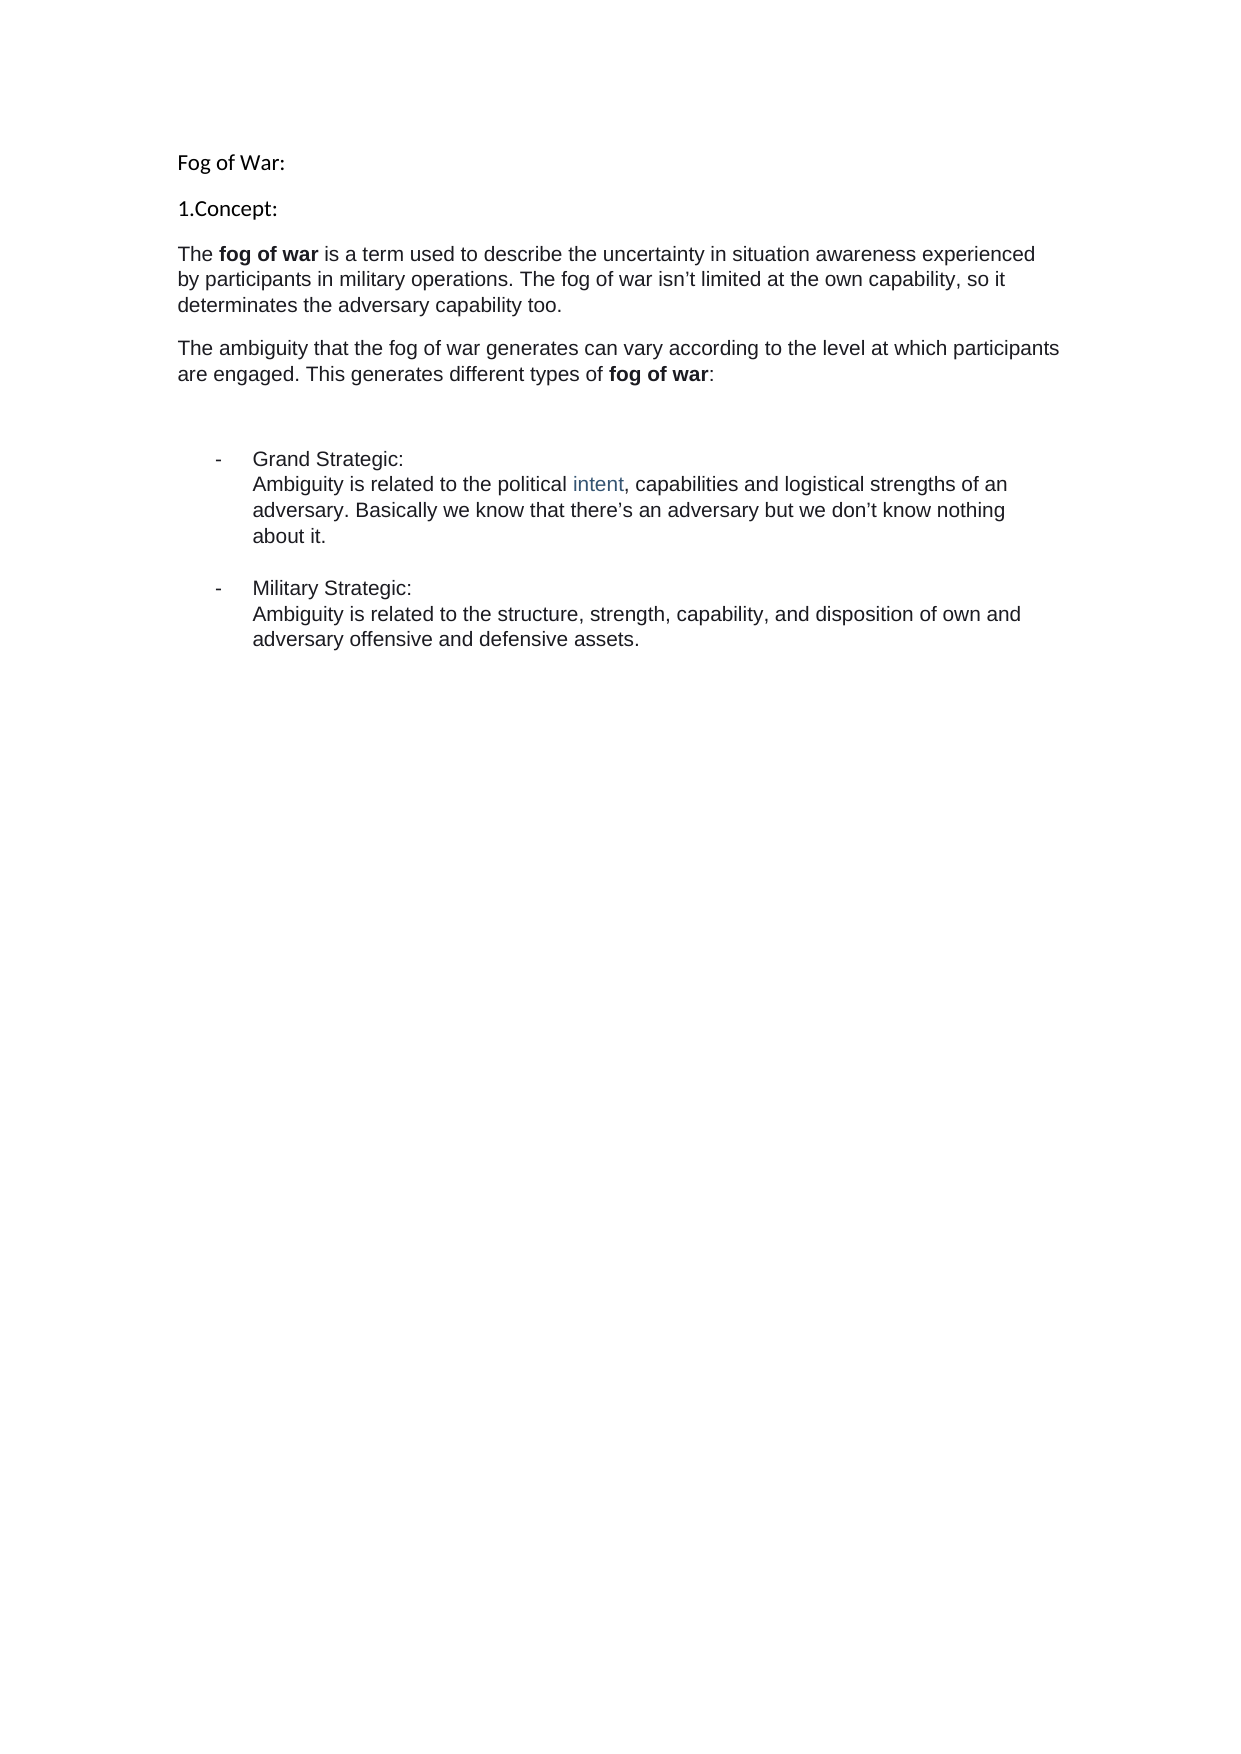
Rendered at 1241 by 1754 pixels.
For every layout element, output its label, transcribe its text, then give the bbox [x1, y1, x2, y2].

list Military Strategic: [215, 576, 1063, 599]
text The fog of war is a term used to describe the uncertainty in situation awareness experienced by participants in military operations. The fog of war isn’t limited at the own capability, so it determinates the adversary capability too. [177, 241, 1063, 317]
text The ambiguity that the fog of war generates can vary according to the level at which participants are engaged. This generates different types of fog of war: [177, 336, 1063, 385]
list Ambiguity is related to the structure, strength, capability, and disposition of own and adversary offensive and defensive assets. [252, 601, 1063, 651]
list Ambiguity is related to the political intent, capabilities and logistical strengths of an adversary. Basically we know that there’s an adversary but we don’t know nothing about it. [252, 472, 1063, 548]
text 1.Concept: [177, 194, 1063, 222]
list Grand Strategic: [215, 446, 1063, 470]
text Fog of War: [177, 148, 1063, 176]
